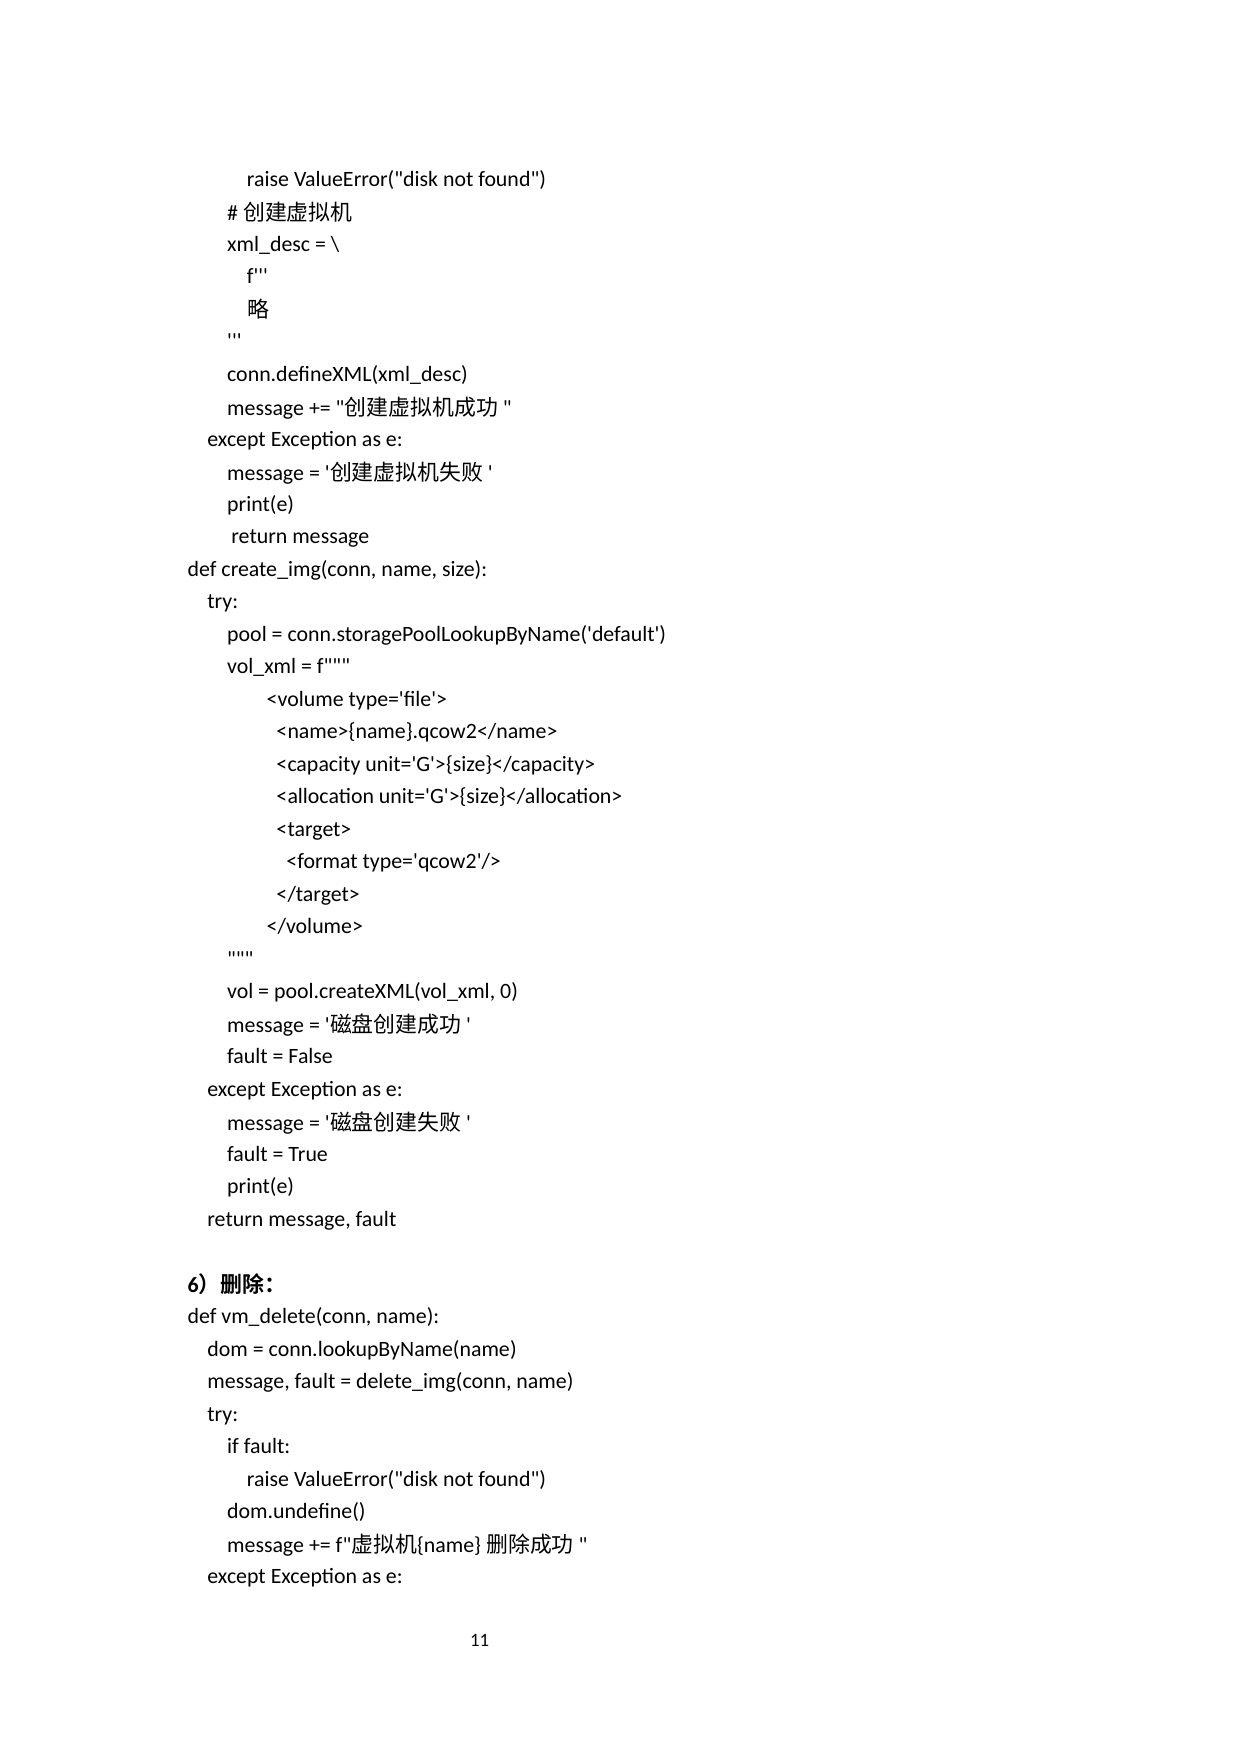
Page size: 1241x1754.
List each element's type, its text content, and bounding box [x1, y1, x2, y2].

text <name>{name}.qcow2</name> [187, 714, 1053, 747]
text message += f"虚拟机{name} 删除成功 " [187, 1527, 1053, 1559]
text # 创建虚拟机 [187, 194, 1053, 227]
text message = '创建虚拟机失败 ' [187, 454, 1053, 487]
text print(e) [187, 487, 1053, 519]
text except Exception as e: [187, 1559, 1053, 1592]
text message = '磁盘创建成功 ' [187, 1007, 1053, 1039]
text <allocation unit='G'>{size}</allocation> [187, 779, 1053, 812]
text except Exception as e: [187, 422, 1053, 454]
text dom.undefine() [187, 1494, 1053, 1527]
text return message, fault [187, 1202, 1053, 1234]
text try: [187, 584, 1053, 617]
text except Exception as e: [187, 1072, 1053, 1104]
text <capacity unit='G'>{size}</capacity> [187, 747, 1053, 779]
text 略 [187, 292, 1053, 324]
text 6）删除： [187, 1267, 1053, 1299]
text fault = False [187, 1039, 1053, 1072]
text fault = True [187, 1137, 1053, 1169]
text message, fault = delete_img(conn, name) [187, 1364, 1053, 1397]
text pool = conn.storagePoolLookupByName('default') [187, 617, 1053, 649]
text raise ValueError("disk not found") [187, 162, 1053, 194]
text vol_xml = f""" [187, 649, 1053, 682]
text def create_img(conn, name, size): [187, 552, 1053, 584]
text def vm_delete(conn, name): [187, 1299, 1053, 1332]
text return message [187, 519, 1053, 552]
text <target> [187, 812, 1053, 844]
text dom = conn.lookupByName(name) [187, 1332, 1053, 1364]
text print(e) [187, 1169, 1053, 1202]
text f''' [187, 259, 1053, 292]
text <format type='qcow2'/> [187, 844, 1053, 877]
text if fault: [187, 1429, 1053, 1462]
text """ [187, 942, 1053, 974]
text message = '磁盘创建失败 ' [187, 1104, 1053, 1137]
text vol = pool.createXML(vol_xml, 0) [187, 974, 1053, 1007]
text conn.defineXML(xml_desc) [187, 357, 1053, 389]
text <volume type='file'> [187, 682, 1053, 714]
text ''' [187, 324, 1053, 357]
text </volume> [187, 909, 1053, 942]
text raise ValueError("disk not found") [187, 1462, 1053, 1494]
text try: [187, 1397, 1053, 1429]
text </target> [187, 877, 1053, 909]
text message += "创建虚拟机成功 " [187, 389, 1053, 422]
text xml_desc = \ [187, 227, 1053, 259]
